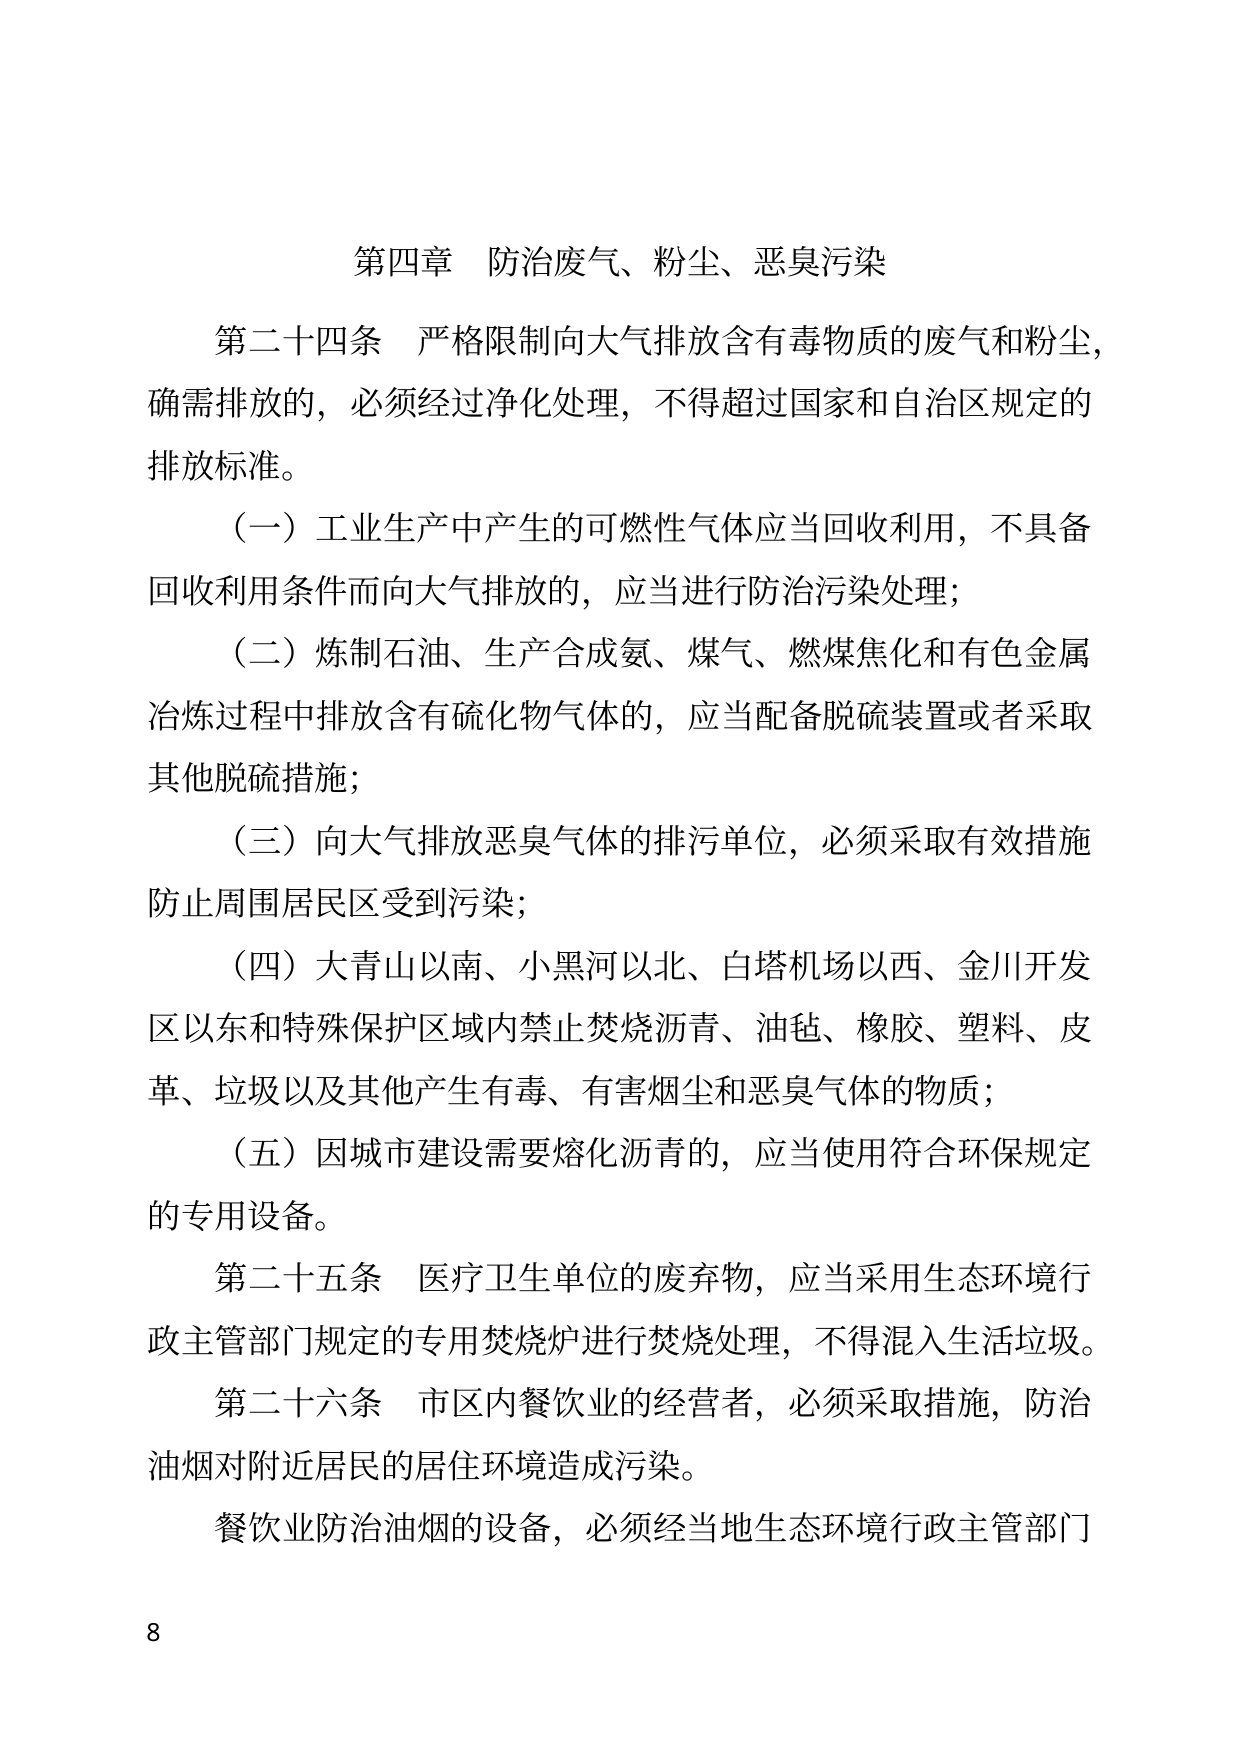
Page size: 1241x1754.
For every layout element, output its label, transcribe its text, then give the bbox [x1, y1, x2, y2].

text （三）向大气排放恶臭气体的排污单位，必须采取有效措施防止周围居民区受到污染； [148, 803, 1092, 928]
text 第二十五条 医疗卫生单位的废弃物，应当采用生态环境行政主管部门规定的专用焚烧炉进行焚烧处理，不得混入生活垃圾。 [148, 1241, 1092, 1366]
text （五）因城市建设需要熔化沥青的，应当使用符合环保规定的专用设备。 [148, 1116, 1092, 1241]
text 第四章 防治废气、粉尘、恶臭污染 [148, 224, 1092, 287]
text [148, 1491, 1092, 1553]
text 第二十六条 市区内餐饮业的经营者，必须采取措施，防治油烟对附近居民的居住环境造成污染。 [148, 1366, 1092, 1491]
text （四）大青山以南、小黑河以北、白塔机场以西、金川开发区以东和特殊保护区域内禁止焚烧沥青、油毡、橡胶、塑料、皮革、垃圾以及其他产生有毒、有害烟尘和恶臭气体的物质； [148, 928, 1092, 1116]
text 第二十四条 严格限制向大气排放含有毒物质的废气和粉尘，确需排放的，必须经过净化处理，不得超过国家和自治区规定的排放标准。 [148, 303, 1092, 491]
text （一）工业生产中产生的可燃性气体应当回收利用，不具备回收利用条件而向大气排放的，应当进行防治污染处理； [148, 491, 1092, 616]
text （二）炼制石油、生产合成氨、煤气、燃煤焦化和有色金属冶炼过程中排放含有硫化物气体的，应当配备脱硫装置或者采取其他脱硫措施； [148, 616, 1092, 803]
